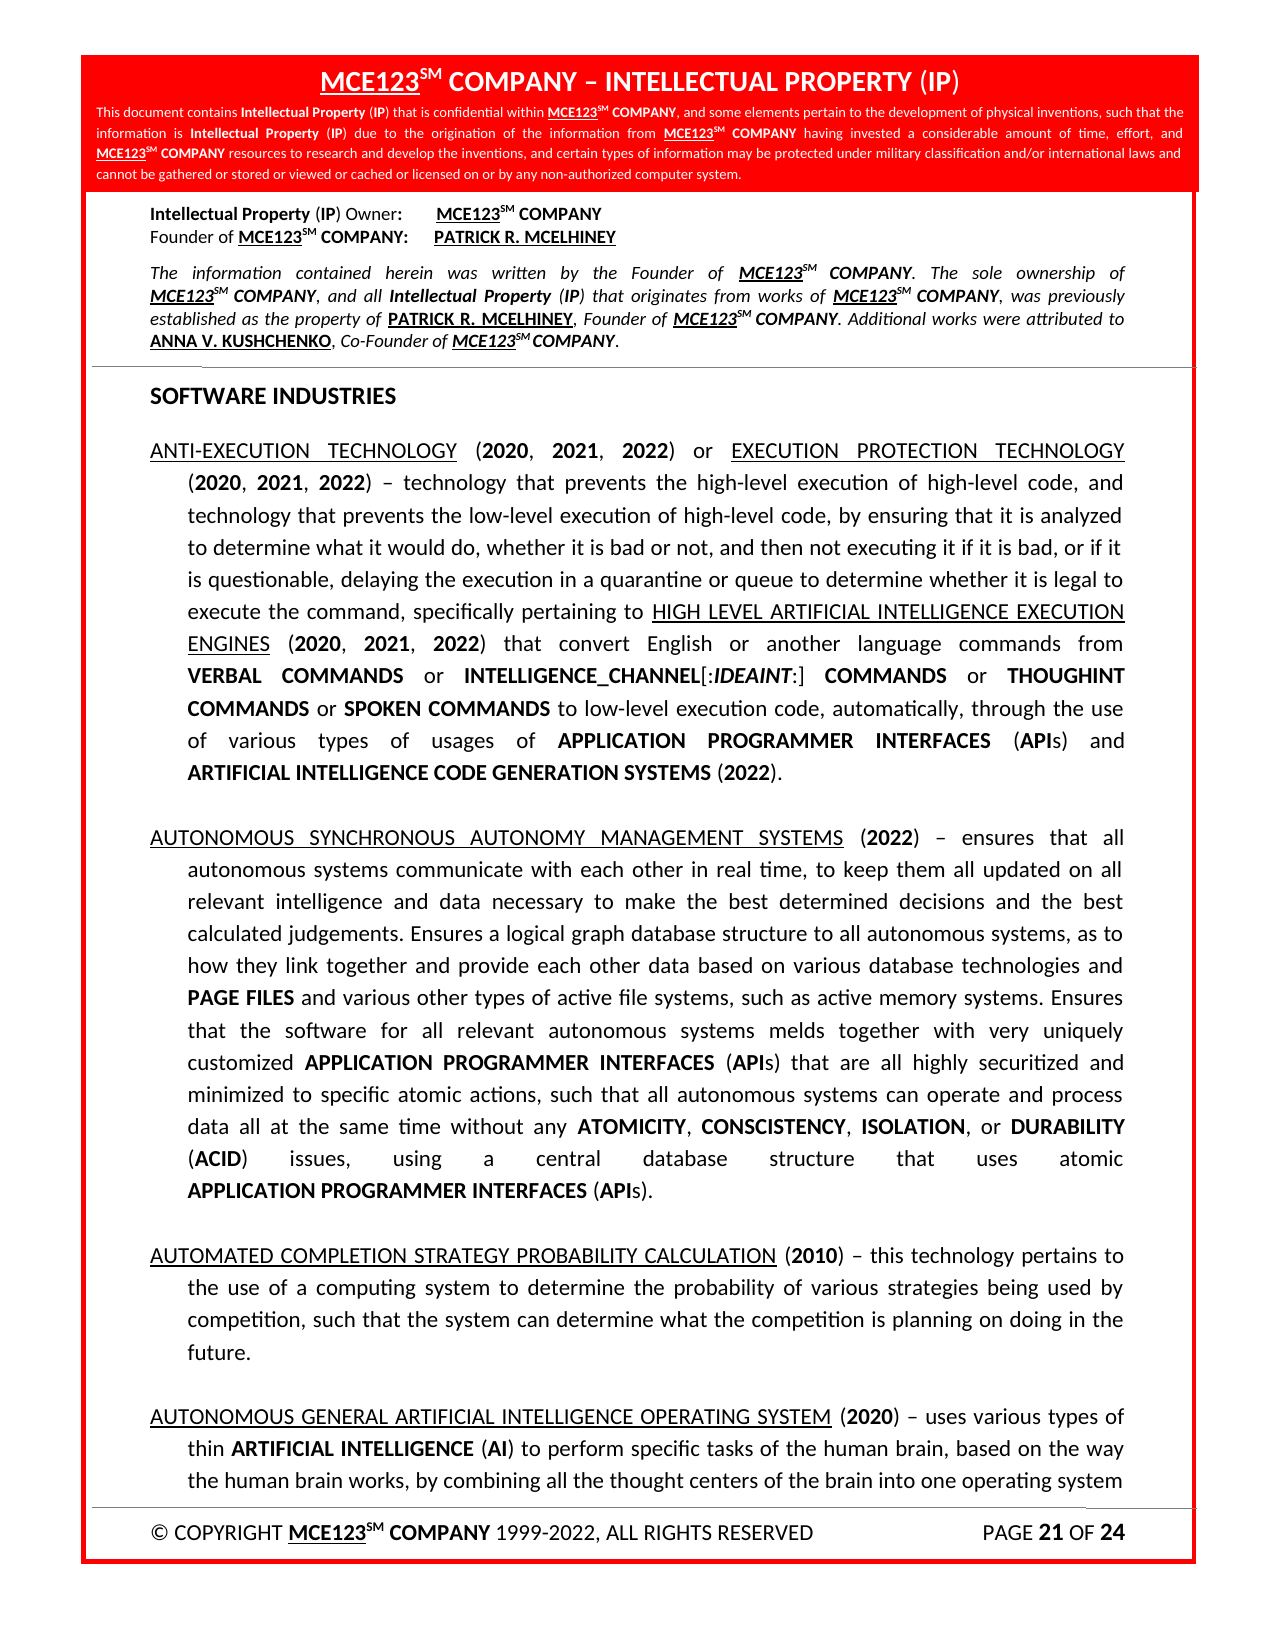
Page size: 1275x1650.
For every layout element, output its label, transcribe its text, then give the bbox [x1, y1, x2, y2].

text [150, 1402, 1125, 1494]
text AUTONOMOUS SYNCHRONOUS AUTONOMY MANAGEMENT SYSTEMS (2022) – ensures that all autonomous systems communicate with each other in real time, to keep them all updated on all relevant intelligence and data necessary to make the best determined decisions and the best calculated judgements. Ensures a logical graph database structure to all autonomous systems, as to how they link together and provide each other data based on various database technologies and PAGE FILES and various other types of active file systems, such as active memory systems. Ensures that the software for all relevant autonomous systems melds together with very uniquely customized APPLICATION PROGRAMMER INTERFACES (APIs) that are all highly securitized and minimized to specific atomic actions, such that all autonomous systems can operate and process data all at the same time without any ATOMICITY, CONSCISTENCY, ISOLATION, or DURABILITY (ACID) issues, using a central database structure that uses atomic APPLICATION PROGRAMMER INTERFACES (APIs). [150, 823, 1125, 1205]
text AUTOMATED COMPLETION STRATEGY PROBABILITY CALCULATION (2010) – this technology pertains to the use of a computing system to determine the probability of various strategies being used by competition, such that the system can determine what the competition is planning on doing in the future. [150, 1241, 1125, 1366]
text SOFTWARE INDUSTRIES [150, 381, 1125, 411]
text ANTI-EXECUTION TECHNOLOGY (2020, 2021, 2022) or EXECUTION PROTECTION TECHNOLOGY (2020, 2021, 2022) – technology that prevents the high-level execution of high-level code, and technology that prevents the low-level execution of high-level code, by ensuring that it is analyzed to determine what it would do, whether it is bad or not, and then not executing it if it is bad, or if it is questionable, delaying the execution in a quarantine or queue to determine whether it is legal to execute the command, specifically pertaining to HIGH LEVEL ARTIFICIAL INTELLIGENCE EXECUTION ENGINES (2020, 2021, 2022) that convert English or another language commands from VERBAL COMMANDS or INTELLIGENCE_CHANNEL[:IDEAINT:] COMMANDS or THOUGHINT COMMANDS or SPOKEN COMMANDS to low-level execution code, automatically, through the use of various types of usages of APPLICATION PROGRAMMER INTERFACES (APIs) and ARTIFICIAL INTELLIGENCE CODE GENERATION SYSTEMS (2022). [150, 436, 1125, 786]
